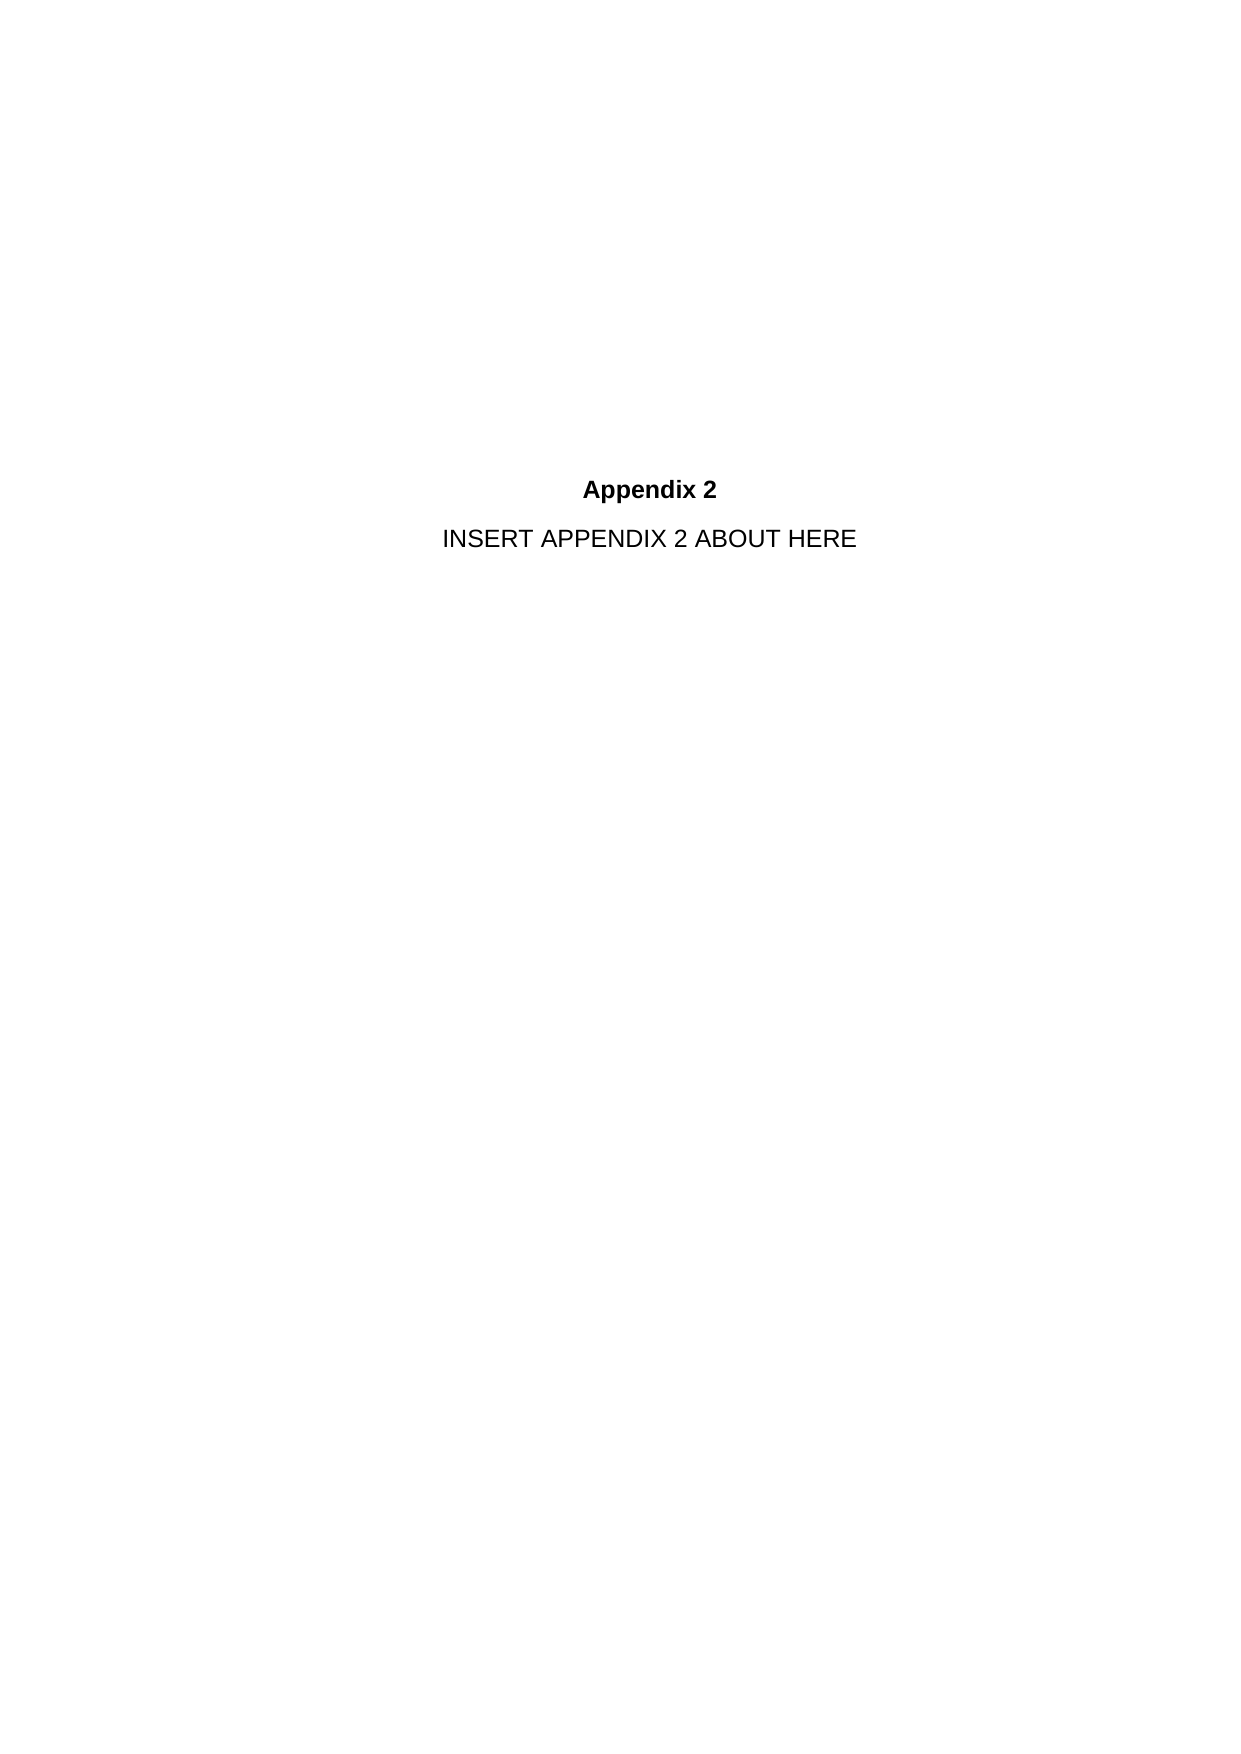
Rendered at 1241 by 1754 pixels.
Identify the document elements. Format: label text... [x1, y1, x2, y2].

text Appendix 2 [177, 475, 1122, 503]
text INSERT APPENDIX 2 ABOUT HERE [177, 524, 1122, 553]
